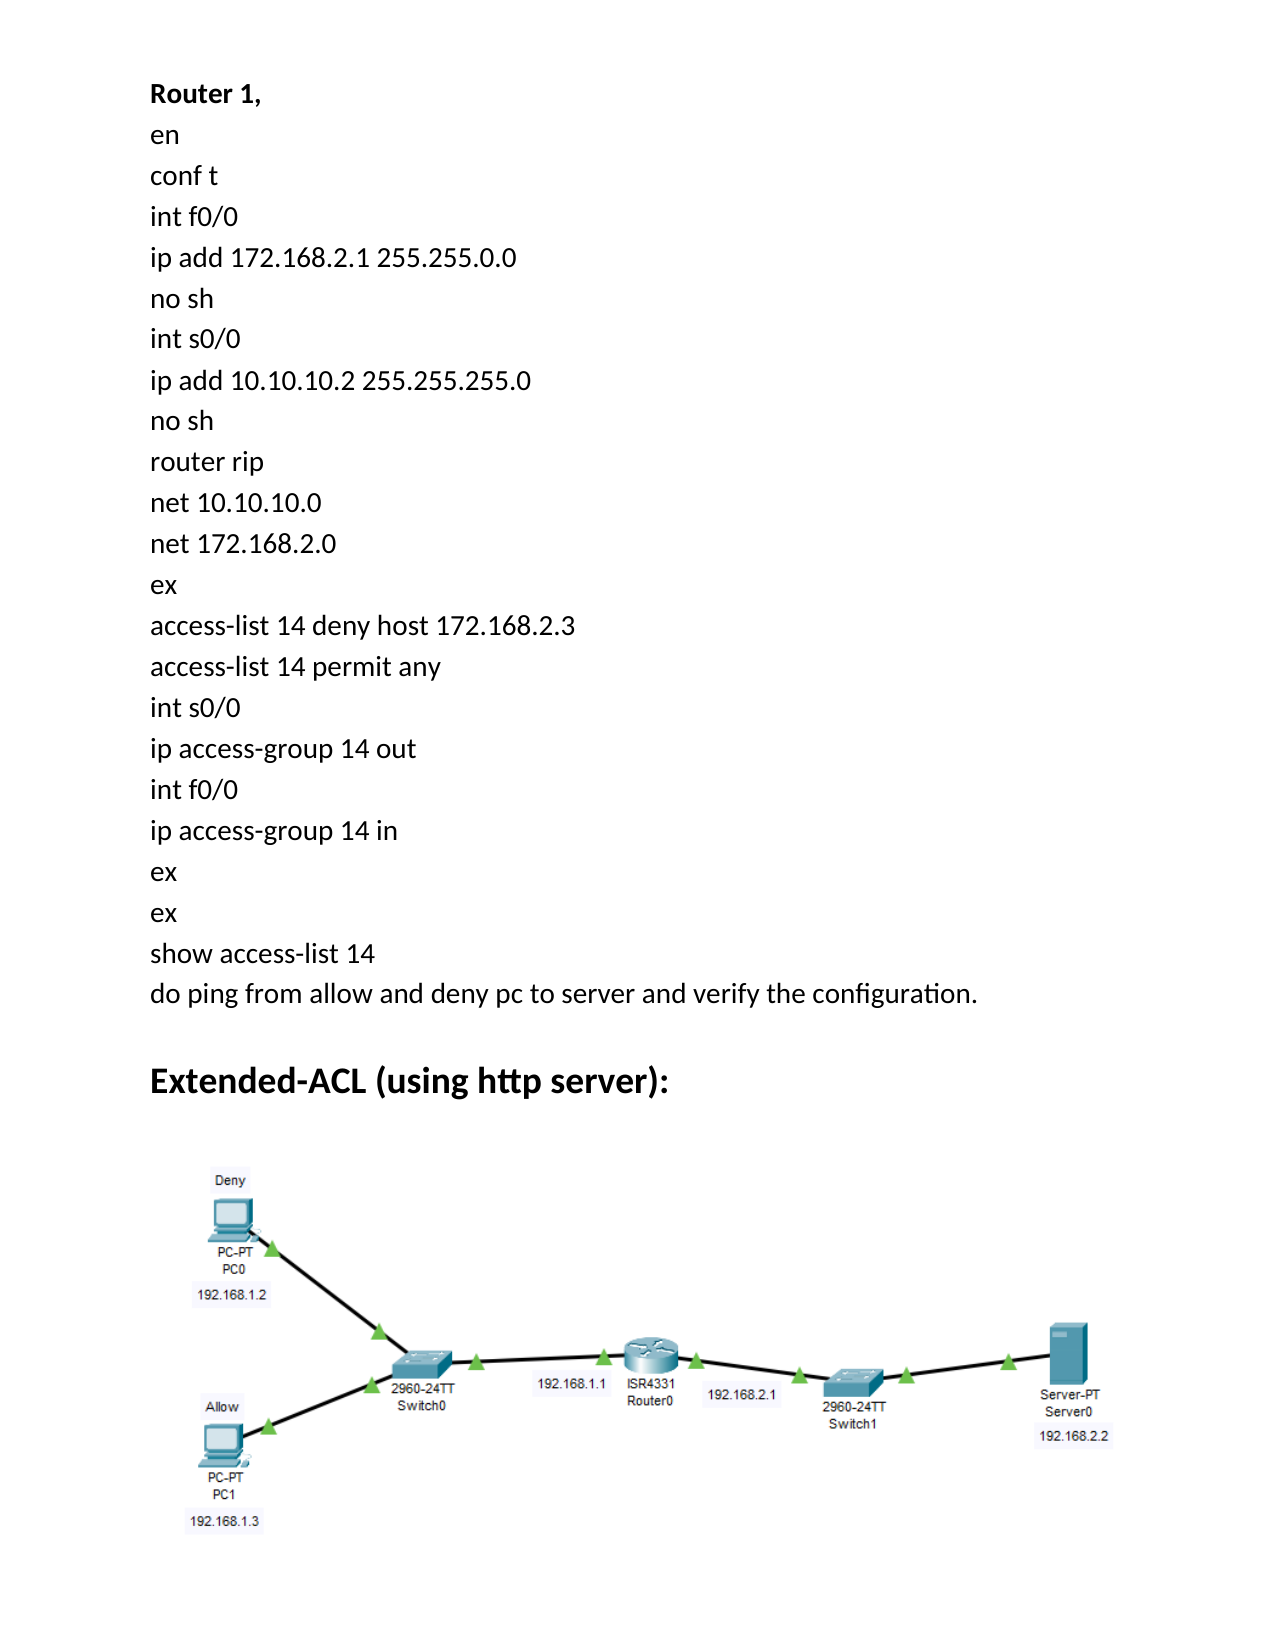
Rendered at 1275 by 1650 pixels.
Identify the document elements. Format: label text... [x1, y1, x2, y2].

list int s0/0 [150, 689, 1200, 725]
list ip add 10.10.10.2 255.255.255.0 [150, 362, 1200, 397]
list en [150, 116, 1200, 152]
list ip add 172.168.2.1 255.255.0.0 [150, 239, 1200, 274]
list net 172.168.2.0 [150, 525, 1200, 561]
list ex [150, 894, 1200, 929]
list ip access-group 14 in [150, 812, 1200, 847]
list int f0/0 [150, 198, 1200, 233]
list net 10.10.10.0 [150, 484, 1200, 520]
list int f0/0 [150, 771, 1200, 807]
list access-list 14 deny host 172.168.2.3 [150, 607, 1200, 643]
list ex [150, 566, 1200, 602]
list router rip [150, 443, 1200, 479]
list show access-list 14 [150, 935, 1200, 970]
list access-list 14 permit any [150, 648, 1200, 684]
list conf t [150, 157, 1200, 192]
list no sh [150, 402, 1200, 438]
list no sh [150, 280, 1200, 315]
list Extended-ACL (using http server): [150, 1057, 1200, 1103]
list int s0/0 [150, 321, 1200, 356]
list do ping from allow and deny pc to server and verify the configuration. [150, 976, 1200, 1011]
list Router 1, [150, 75, 1200, 111]
list ip access-group 14 out [150, 730, 1200, 766]
picture [146, 1151, 1129, 1537]
list ex [150, 853, 1200, 888]
